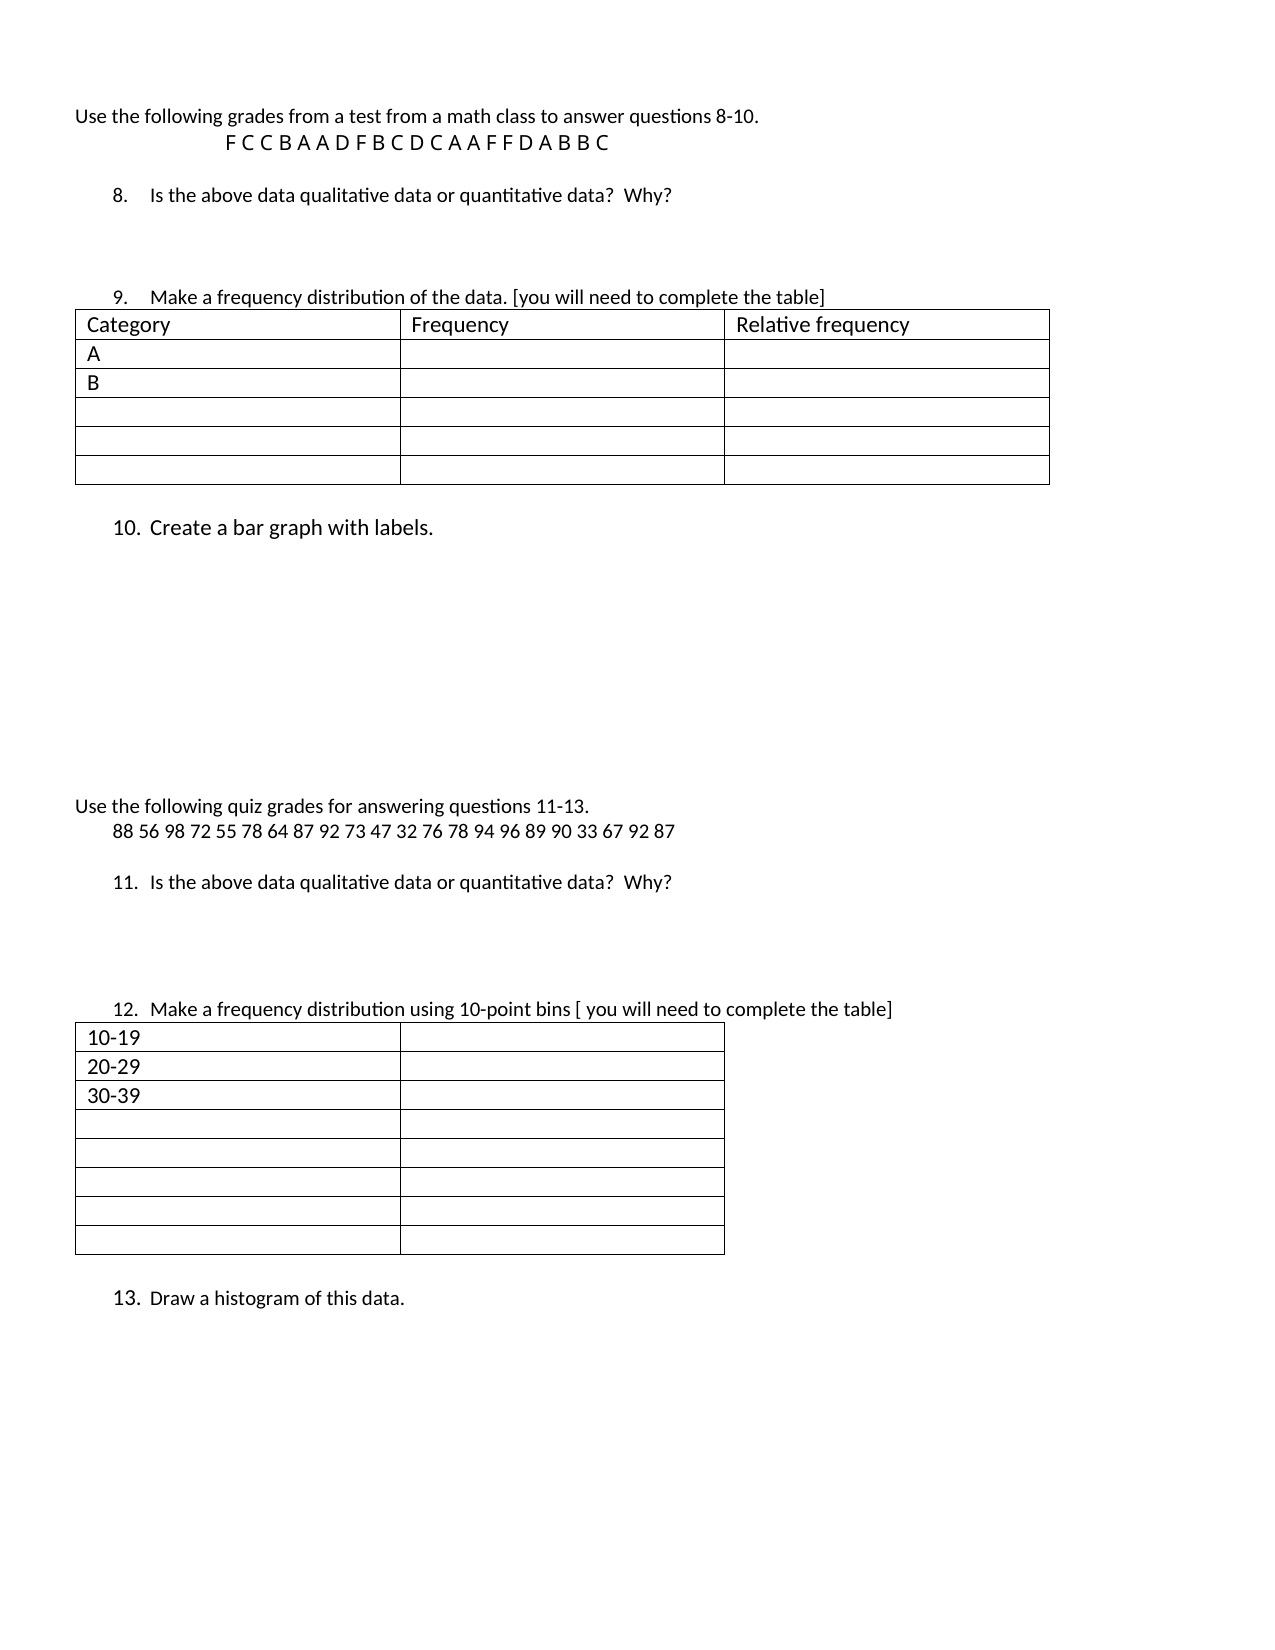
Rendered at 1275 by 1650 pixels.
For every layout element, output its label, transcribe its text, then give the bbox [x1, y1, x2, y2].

table_cell [401, 1226, 724, 1254]
table_cell [401, 398, 724, 426]
table_cell [401, 1168, 724, 1196]
table_cell [76, 1110, 400, 1138]
list Is the above data qualitative data or quantitative data? Why? [112, 182, 1200, 208]
table_cell [76, 1226, 400, 1254]
table_header [401, 1023, 724, 1051]
table_cell B [76, 369, 400, 397]
table_cell [401, 427, 724, 455]
table_cell [725, 340, 1049, 367]
table_cell [401, 1052, 724, 1080]
list Create a bar graph with labels. [112, 513, 1200, 541]
table_cell [76, 1139, 400, 1167]
table_cell [401, 1139, 724, 1167]
table_cell [76, 1197, 400, 1225]
table_cell [401, 456, 724, 484]
table_cell [725, 427, 1049, 455]
table_header Relative frequency [725, 310, 1049, 338]
text Use the following grades from a test from a math class to answer questions 8-10. [75, 103, 1200, 128]
table_cell [401, 340, 724, 367]
table_cell 30-39 [76, 1081, 400, 1109]
table_header 10-19 [76, 1023, 400, 1051]
table_cell [76, 398, 400, 426]
table_cell [401, 1081, 724, 1109]
table_cell A [76, 340, 400, 367]
table_cell [76, 456, 400, 484]
list Make a frequency distribution using 10-point bins [ you will need to complete the table] [112, 996, 1200, 1022]
text Use the following quiz grades for answering questions 11-13. [75, 793, 1200, 818]
table_cell 20-29 [76, 1052, 400, 1080]
list Make a frequency distribution of the data. [you will need to complete the table] [112, 284, 1200, 309]
table_cell [401, 369, 724, 397]
table_cell [76, 427, 400, 455]
text 88 56 98 72 55 78 64 87 92 73 47 32 76 78 94 96 89 90 33 67 92 87 [112, 818, 1200, 844]
list Draw a histogram of this data. [112, 1283, 1200, 1311]
table_cell [725, 369, 1049, 397]
table_header Category [76, 310, 400, 338]
text F C C B A A D F B C D C A A F F D A B B C [150, 128, 1200, 157]
table_cell [76, 1168, 400, 1196]
list Is the above data qualitative data or quantitative data? Why? [112, 869, 1200, 895]
table_cell [401, 1197, 724, 1225]
table_cell [725, 398, 1049, 426]
table_header Frequency [401, 310, 724, 338]
table_cell [401, 1110, 724, 1138]
table_cell [725, 456, 1049, 484]
